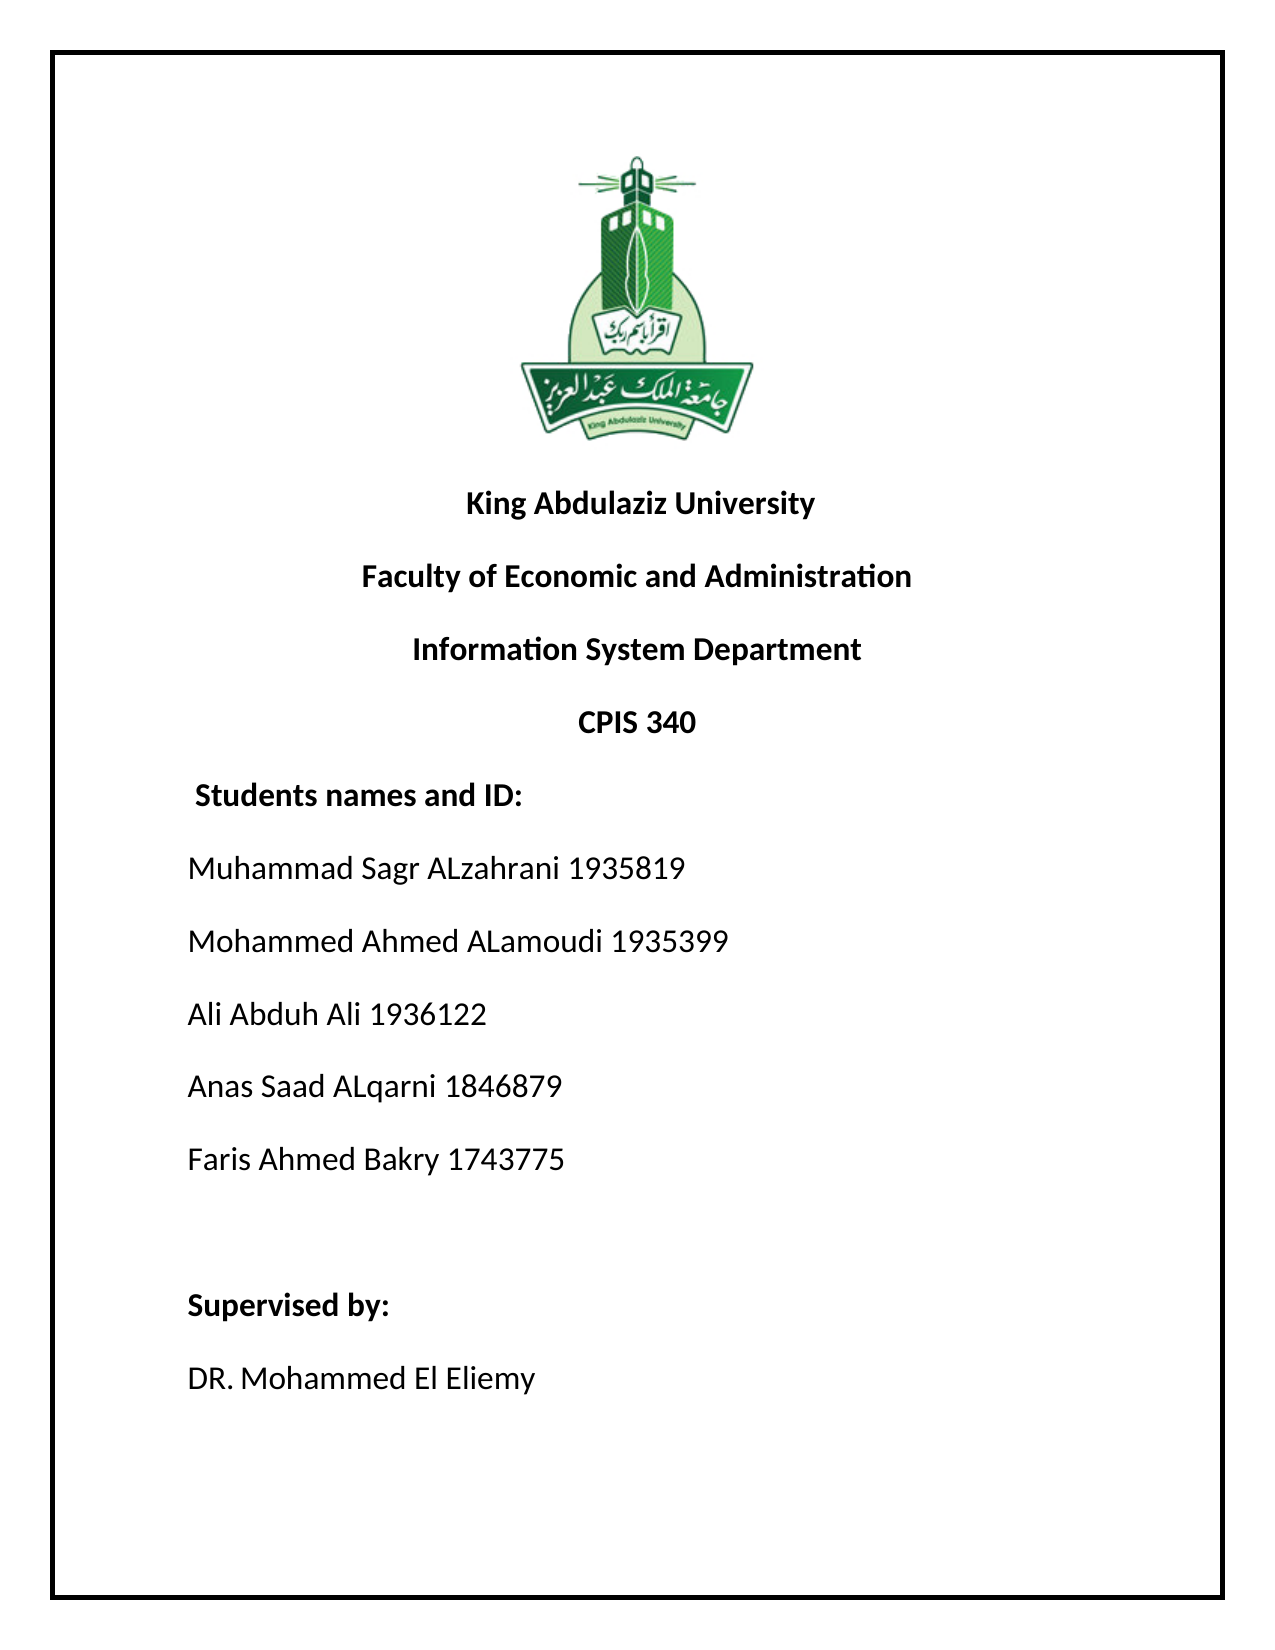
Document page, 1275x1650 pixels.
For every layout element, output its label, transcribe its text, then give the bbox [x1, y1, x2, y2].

text Ali Abduh Ali 1936122 [187, 977, 1087, 1033]
text Mohammed Ahmed ALamoudi 1935399 [187, 904, 1087, 960]
text Faris Ahmed Bakry 1743775 [187, 1123, 1087, 1179]
text Faculty of Economic and Administration [187, 539, 1087, 596]
text CPIS 340 [187, 685, 1087, 742]
text Students names and ID: [187, 758, 1087, 814]
text Supervised by: [187, 1269, 1087, 1325]
text Muhammad Sagr ALzahrani 1935819 [187, 831, 1087, 887]
text Anas Saad ALqarni 1846879 [187, 1050, 1087, 1106]
text King Abdulaziz University [187, 467, 1087, 523]
text Information System Department [187, 612, 1087, 669]
text DR. Mohammed El Eliemy [187, 1342, 1087, 1398]
picture [487, 150, 788, 450]
